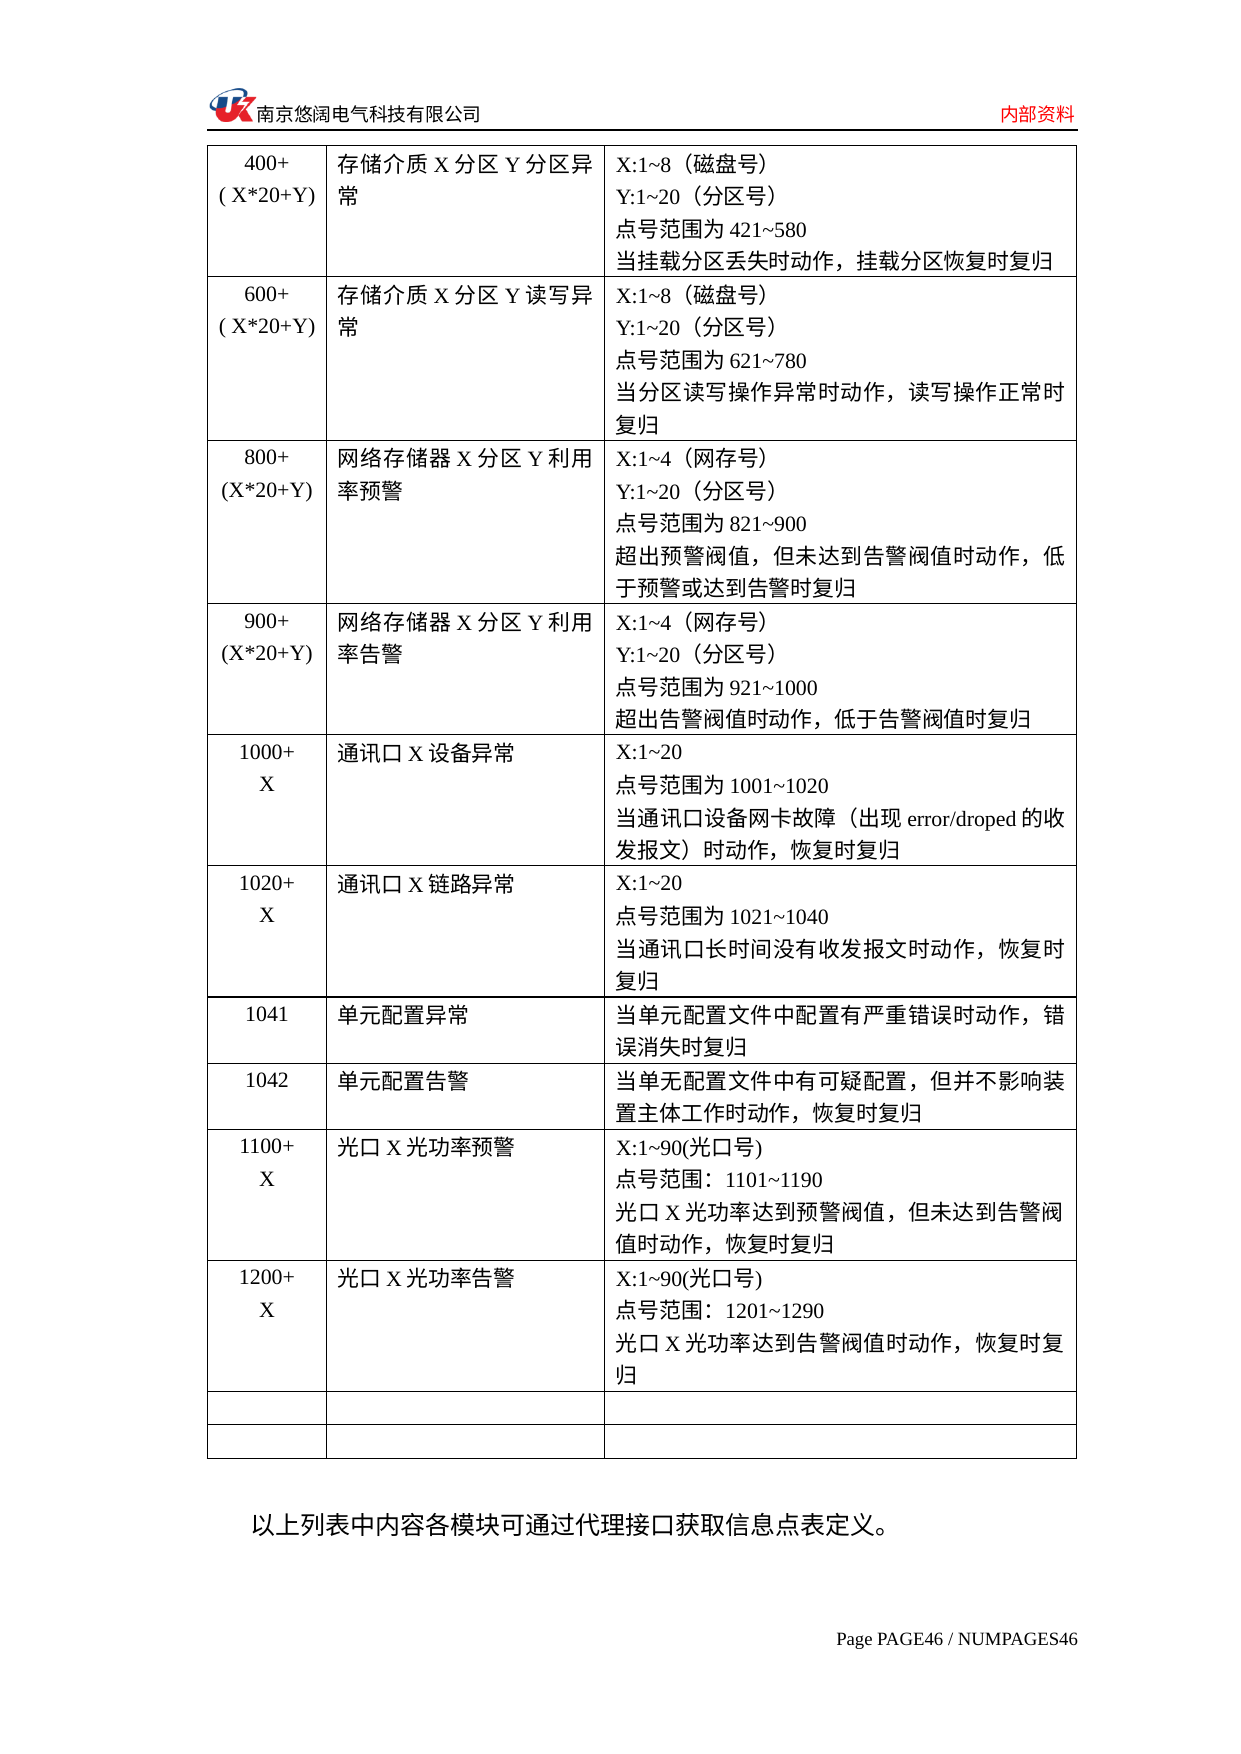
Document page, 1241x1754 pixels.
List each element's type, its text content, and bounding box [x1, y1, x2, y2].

table_cell X:1~20 点号范围为1001~1020 当通讯口设备网卡故障（出现error/droped的收发报文）时动作，恢复时复归 [605, 735, 1076, 865]
table_cell 当单元配置文件中配置有严重错误时动作，错误消失时复归 [605, 998, 1076, 1062]
table_cell 光口X光功率预警 [327, 1130, 604, 1259]
table_cell 存储介质X分区Y读写异常 [327, 277, 604, 440]
table_cell 1042 [208, 1064, 326, 1128]
table_cell 存储介质X分区Y分区异常 [327, 146, 604, 276]
table_cell 光口X光功率告警 [327, 1261, 604, 1391]
table_cell [327, 1392, 604, 1424]
table_cell 通讯口X设备异常 [327, 735, 604, 865]
table_cell [605, 1425, 1076, 1458]
table_cell X:1~4（网存号） Y:1~20（分区号） 点号范围为821~900 超出预警阀值，但未达到告警阀值时动作，低于预警或达到告警时复归 [605, 441, 1076, 603]
text 以上列表中内容各模块可通过代理接口获取信息点表定义。 [207, 1491, 1078, 1556]
table_cell X:1~90(光口号) 点号范围：1201~1290 光口X光功率达到告警阀值时动作，恢复时复归 [605, 1261, 1076, 1391]
table_cell X:1~90(光口号) 点号范围：1101~1190 光口X光功率达到预警阀值，但未达到告警阀值时动作，恢复时复归 [605, 1130, 1076, 1259]
table_cell 900+ (X*20+Y) [208, 604, 326, 734]
table_cell [605, 1392, 1076, 1424]
table_cell X:1~4（网存号） Y:1~20（分区号） 点号范围为921~1000 超出告警阀值时动作，低于告警阀值时复归 [605, 604, 1076, 734]
table_cell 单元配置异常 [327, 998, 604, 1062]
table_cell 网络存储器X分区Y利用率告警 [327, 604, 604, 734]
table_cell X:1~8（磁盘号） Y:1~20（分区号） 点号范围为421~580 当挂载分区丢失时动作，挂载分区恢复时复归 [605, 146, 1076, 276]
table_cell X:1~8（磁盘号） Y:1~20（分区号） 点号范围为621~780 当分区读写操作异常时动作，读写操作正常时复归 [605, 277, 1076, 440]
table_cell 单元配置告警 [327, 1064, 604, 1128]
table_cell [208, 1392, 326, 1424]
table_cell 400+ ( X*20+Y) [208, 146, 326, 276]
table_cell X:1~20 点号范围为1021~1040 当通讯口长时间没有收发报文时动作，恢复时复归 [605, 866, 1076, 996]
table_cell 1020+ X [208, 866, 326, 996]
table_cell 1000+ X [208, 735, 326, 865]
table_cell 当单无配置文件中有可疑配置，但并不影响装置主体工作时动作，恢复时复归 [605, 1064, 1076, 1128]
table_cell 网络存储器X分区Y利用率预警 [327, 441, 604, 603]
table_cell 800+ (X*20+Y) [208, 441, 326, 603]
table_cell [208, 1425, 326, 1458]
table_cell 通讯口X链路异常 [327, 866, 604, 996]
table_cell [327, 1425, 604, 1458]
table_cell 1041 [208, 998, 326, 1062]
table_cell 600+ ( X*20+Y) [208, 277, 326, 440]
picture [209, 88, 257, 122]
table_cell 1200+ X [208, 1261, 326, 1391]
table_cell 1100+ X [208, 1130, 326, 1259]
